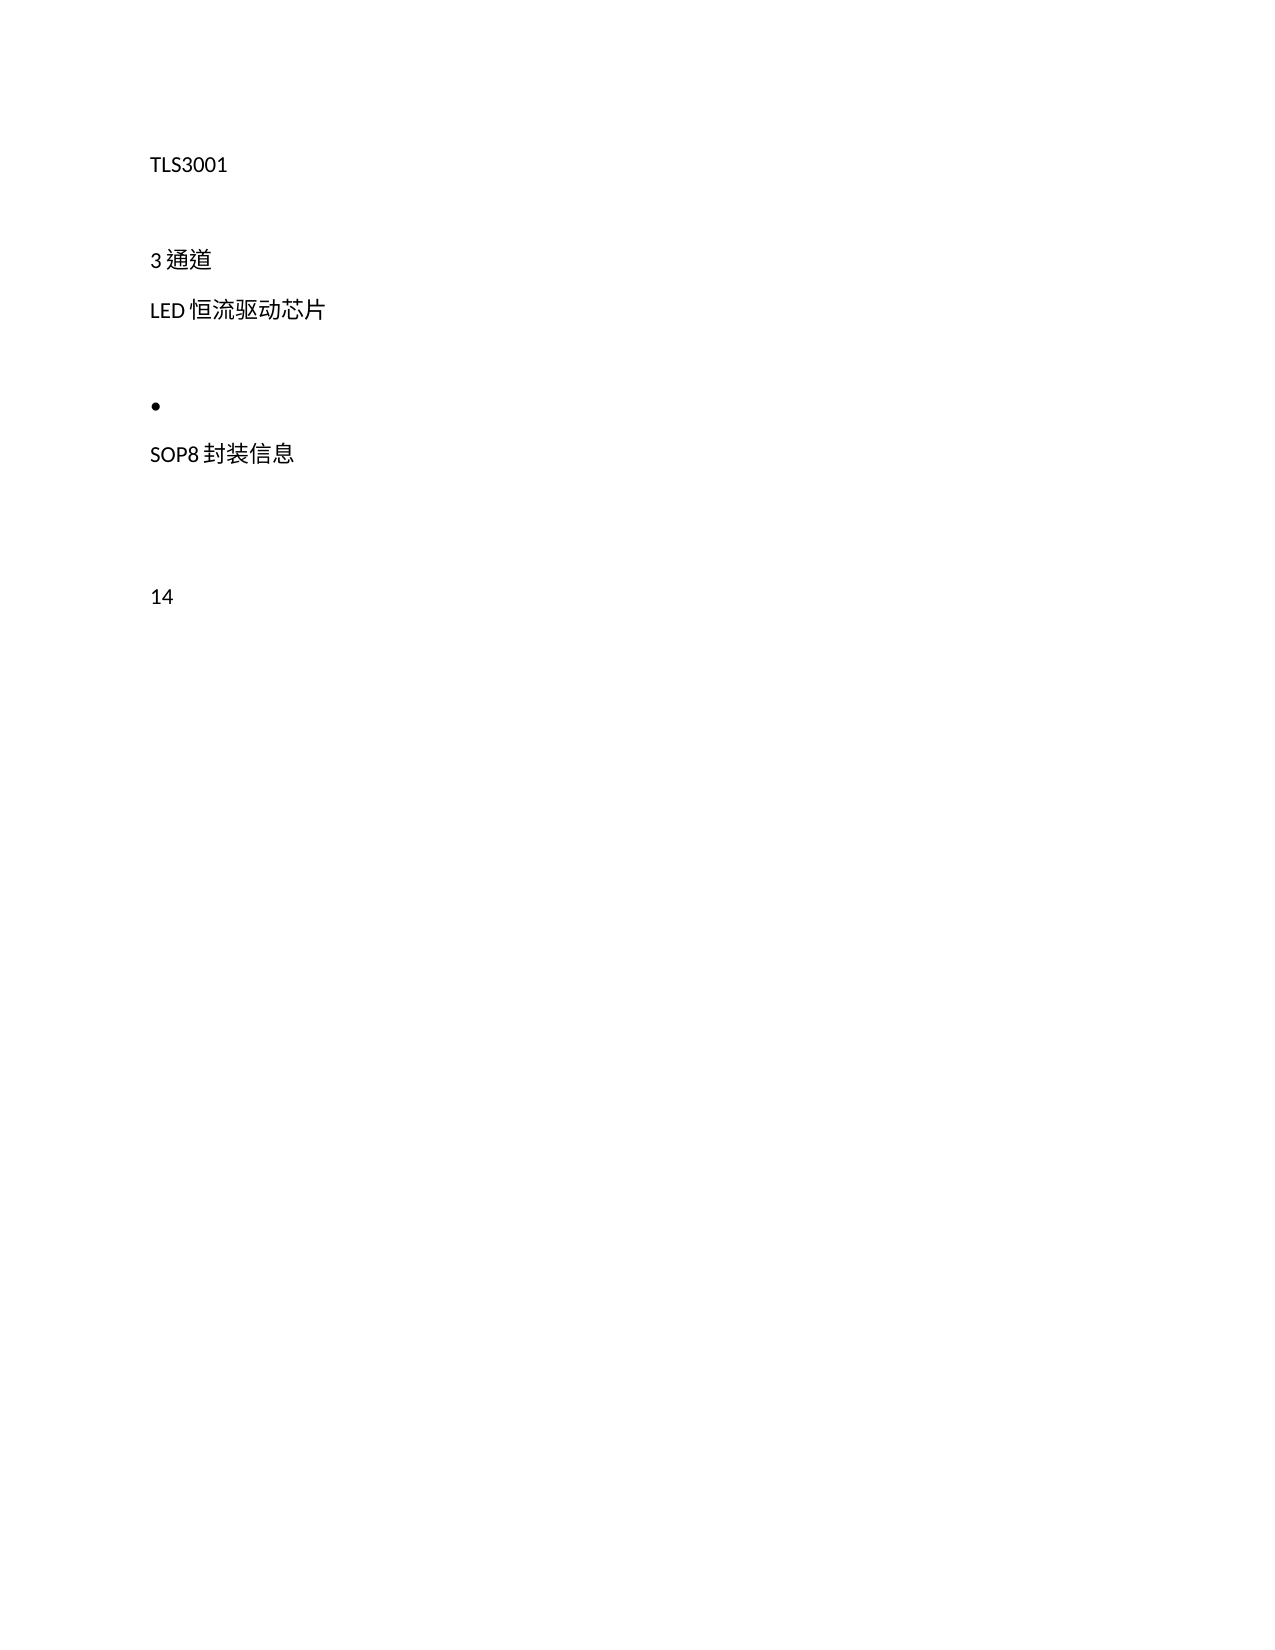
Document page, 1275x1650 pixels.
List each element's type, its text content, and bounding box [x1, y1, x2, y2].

text LED恒流驱动芯片 [150, 294, 1125, 325]
text SOP8封装信息 [150, 438, 1125, 469]
text TLS3001 [150, 150, 1125, 178]
text 3通道 [150, 244, 1125, 275]
text • [150, 391, 1125, 419]
text 14 [150, 582, 1125, 611]
